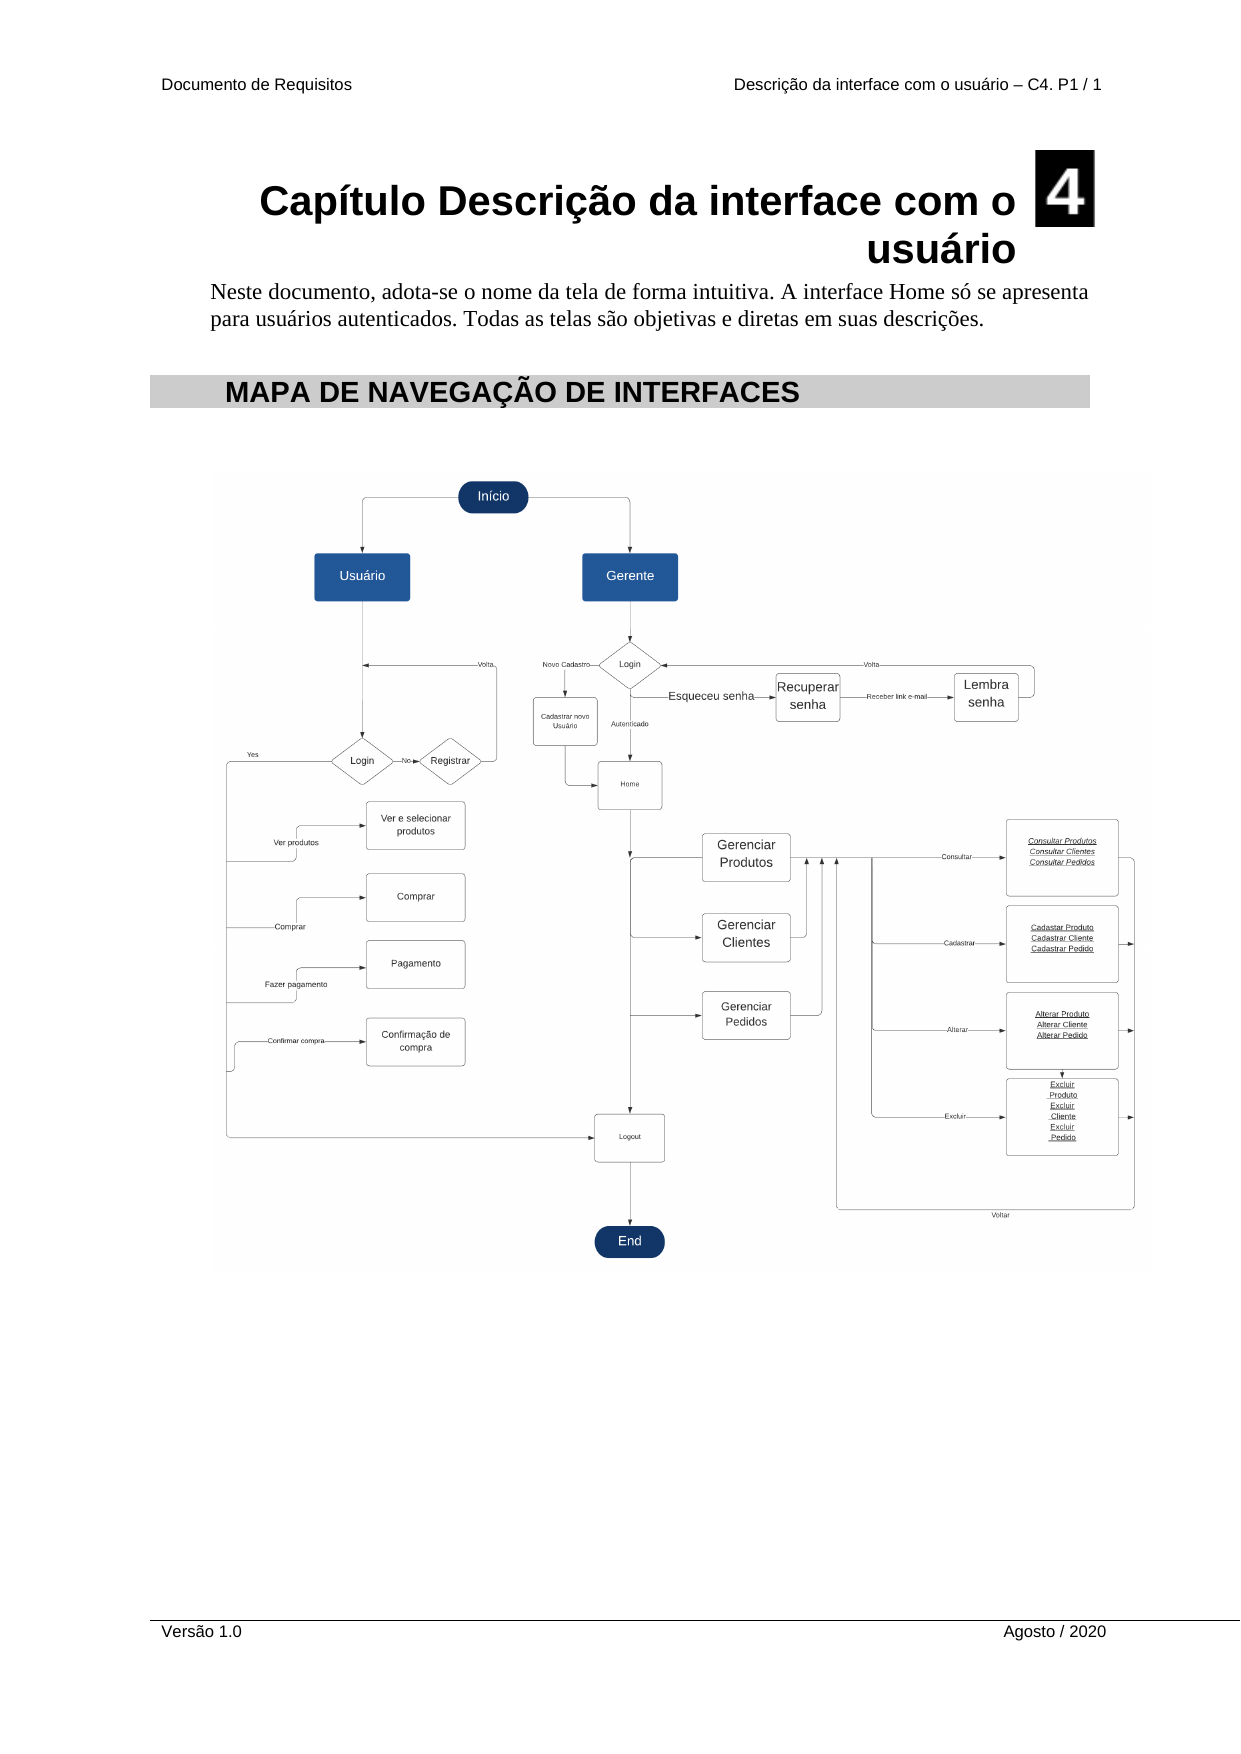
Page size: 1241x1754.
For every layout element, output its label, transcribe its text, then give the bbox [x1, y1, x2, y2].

subtitle Capítulo Descrição da interface com o usuário [150, 176, 1090, 272]
subtitle MAPA DE NAVEGAÇÃO DE INTERFACES [150, 375, 1090, 408]
picture [210, 466, 1151, 1274]
text Neste documento, adota-se o nome da tela de forma intuitiva. A interface Home só se apresenta para usuários autenticados. Todas as telas são objetivas e diretas em suas descrições. [210, 278, 1090, 331]
